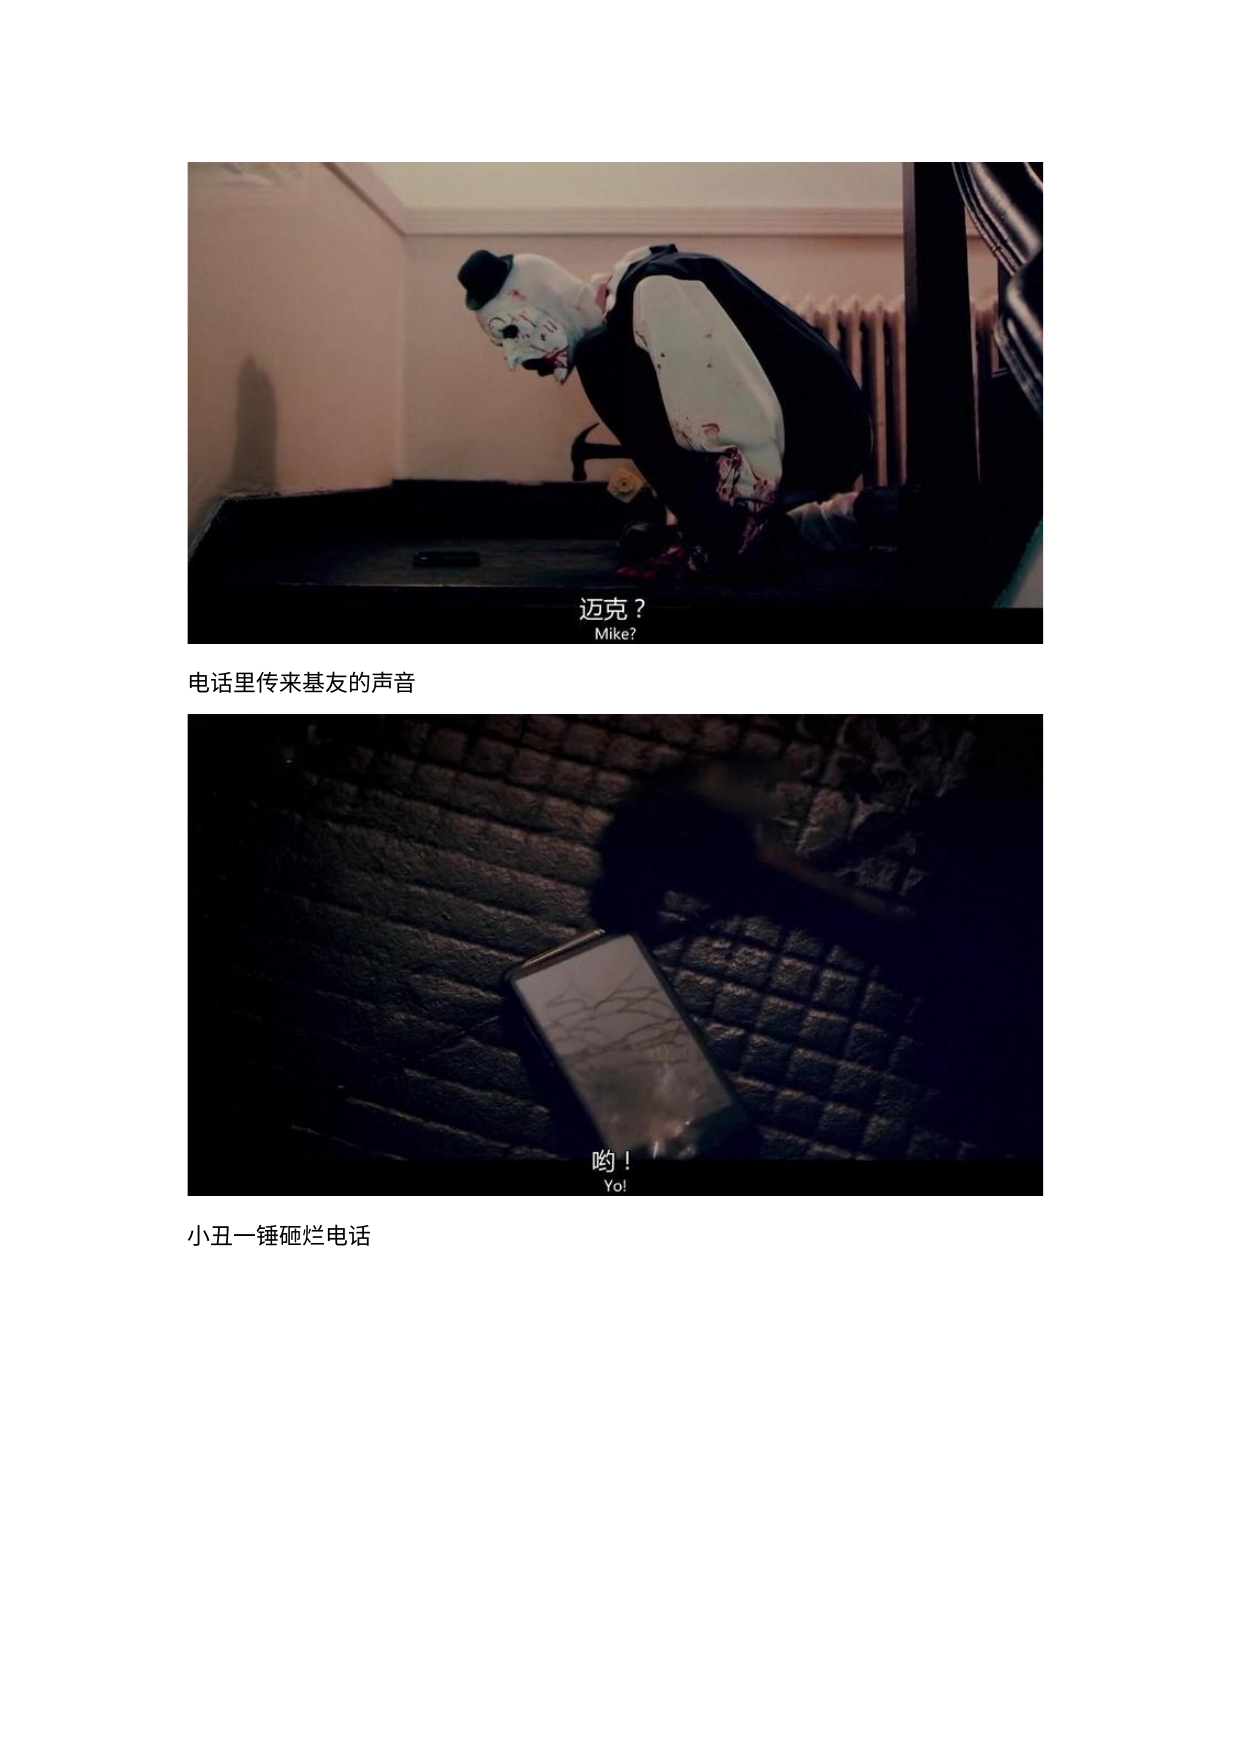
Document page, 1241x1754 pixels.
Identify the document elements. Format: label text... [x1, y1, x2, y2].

picture [187, 714, 1044, 1196]
picture [187, 162, 1044, 644]
text 电话里传来基友的声音 [187, 649, 1053, 714]
text 小丑一锤砸烂电话 [187, 1202, 1053, 1267]
